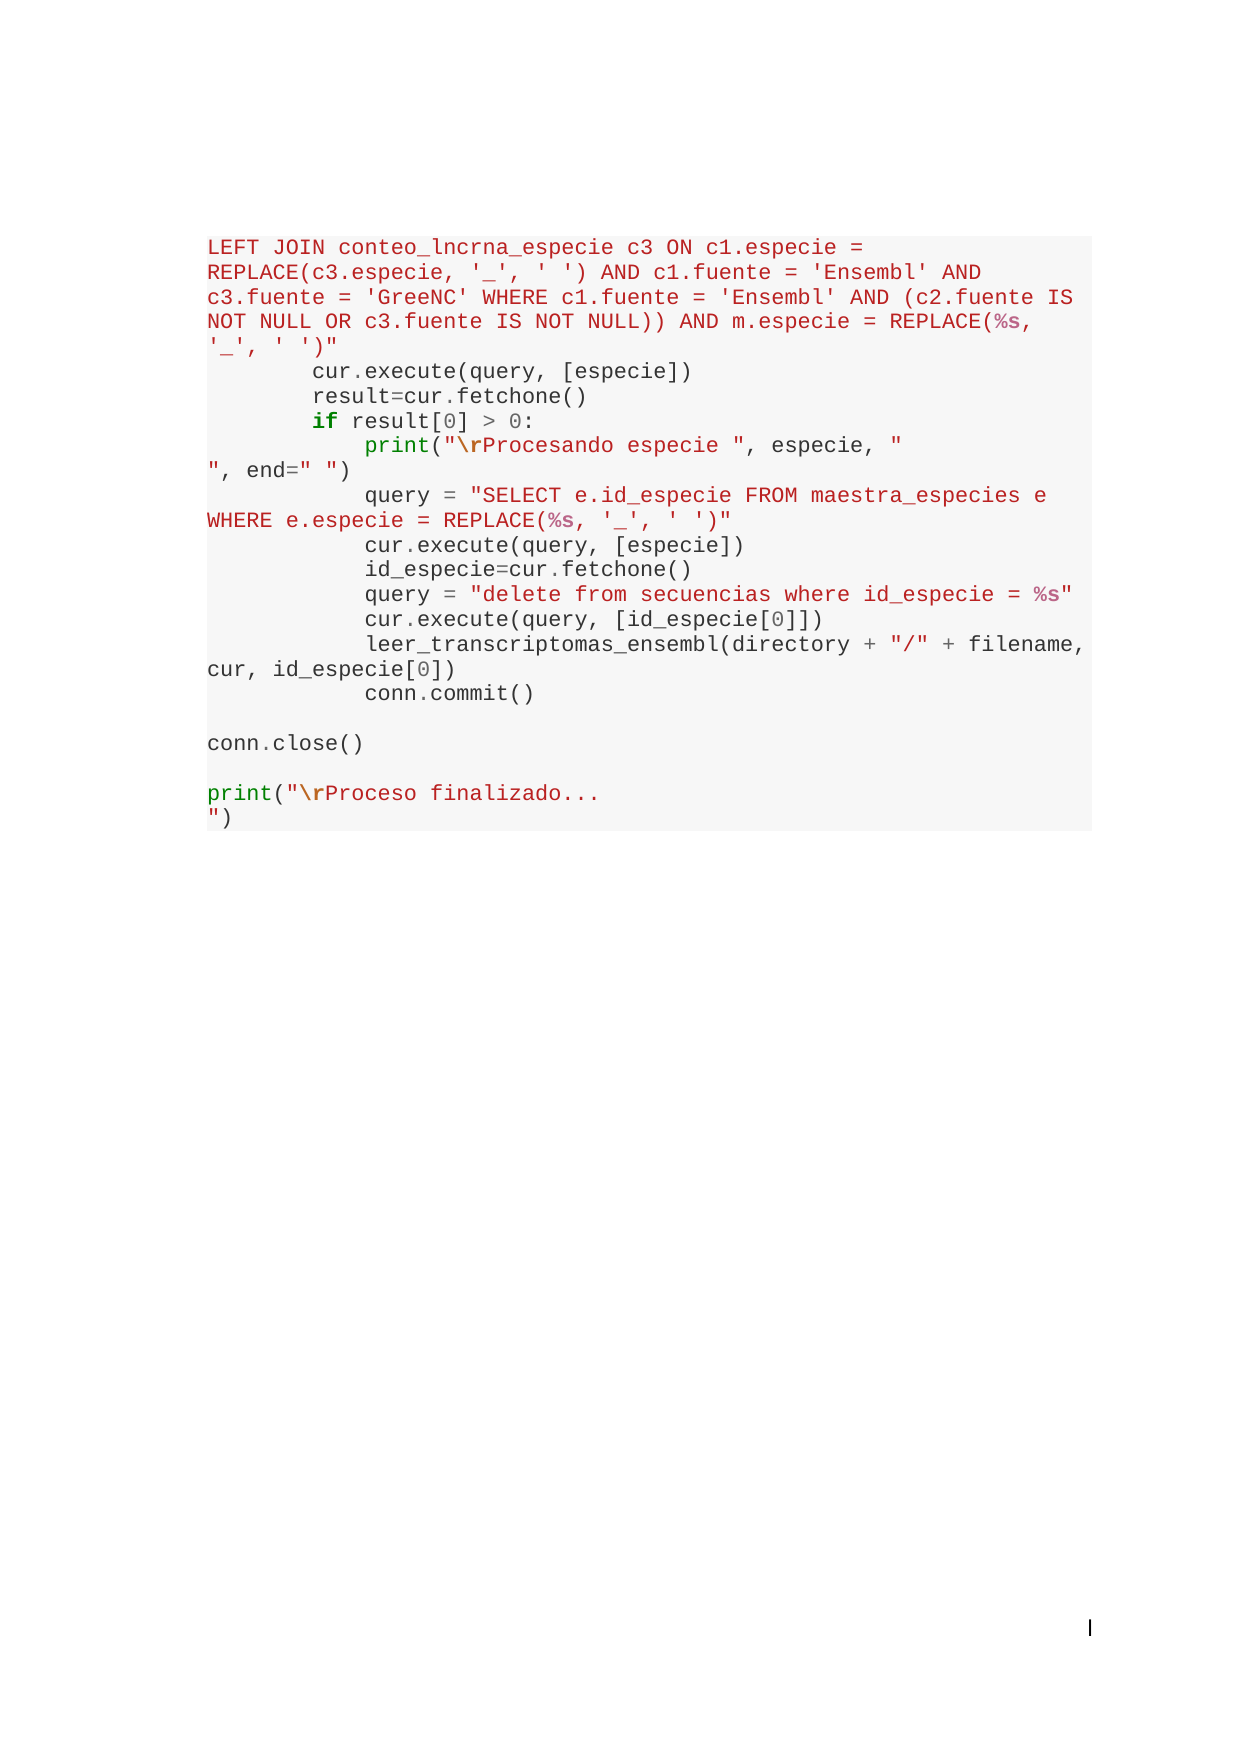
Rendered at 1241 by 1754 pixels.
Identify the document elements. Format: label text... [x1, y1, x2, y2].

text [207, 236, 1092, 360]
text if result[0] > 0: [207, 410, 1092, 434]
text cur.execute(query, [especie]) [207, 534, 1092, 558]
text cur.execute(query, [id_especie[0]]) [207, 608, 1092, 633]
text leer_transcriptomas_ensembl(directory + "/" + filename, cur, id_especie[0]) [207, 633, 1092, 682]
text result=cur.fetchone() [207, 385, 1092, 410]
text query = "SELECT e.id_especie FROM maestra_especies e WHERE e.especie = REPLACE(%s, '_', ' ')" [207, 484, 1092, 534]
text print("\rProceso finalizado... ") [207, 782, 1092, 831]
text print("\rProcesando especie ", especie, " ", end=" ") [207, 434, 1092, 484]
text query = "delete from secuencias where id_especie = %s" [207, 583, 1092, 608]
text conn.commit() [207, 682, 1092, 707]
text cur.execute(query, [especie]) [207, 360, 1092, 385]
text id_especie=cur.fetchone() [207, 558, 1092, 583]
text conn.close() [207, 732, 1092, 757]
